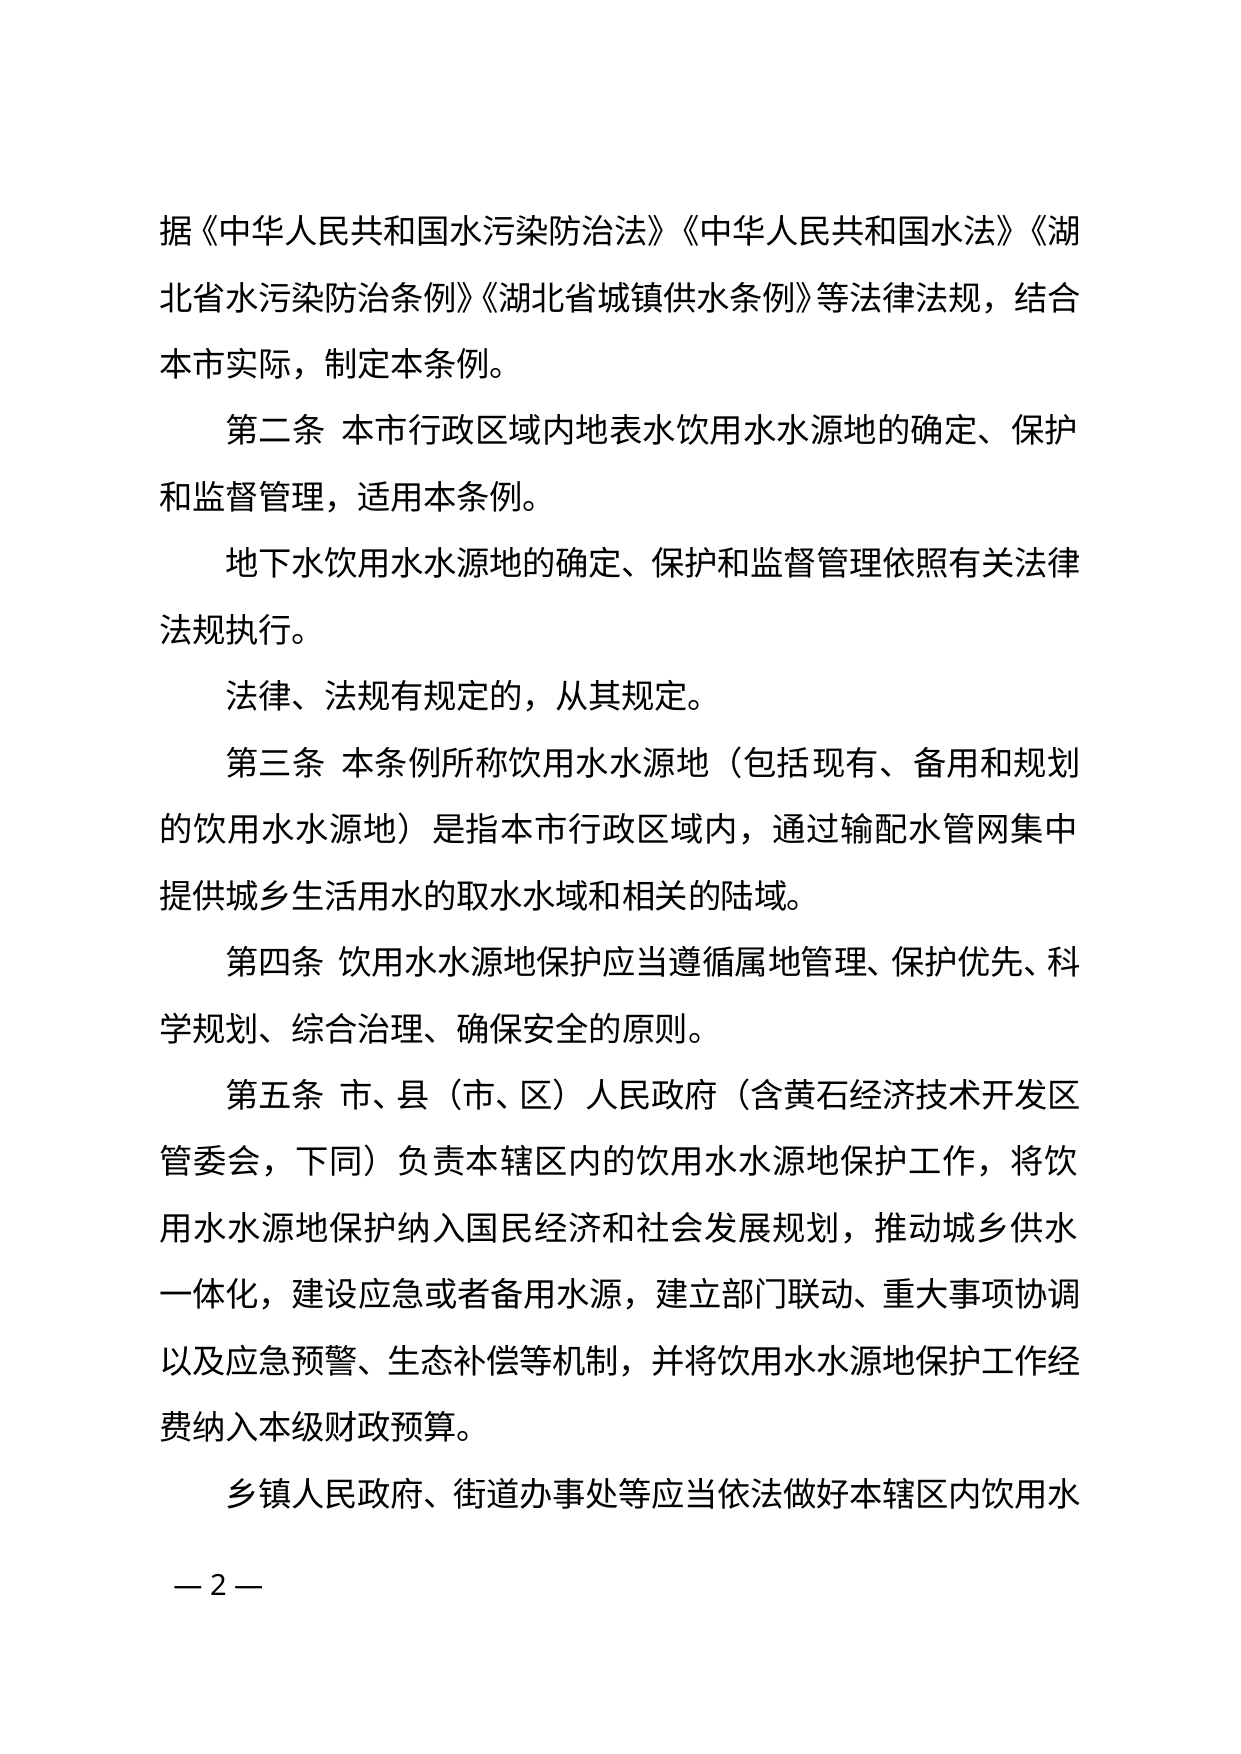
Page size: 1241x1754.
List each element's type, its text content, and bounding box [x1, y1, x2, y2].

text 地下水饮用水水源地的确定、保护和监督管理依照有关法律法规执行。 [159, 528, 1081, 661]
text 法律、法规有规定的，从其规定。 [159, 661, 1081, 727]
text 第三条 本条例所称饮用水水源地（包括现有、备用和规划的饮用水水源地）是指本市行政区域内，通过输配水管网集中提供城乡生活用水的取水水域和相关的陆域。 [159, 727, 1081, 927]
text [159, 196, 1081, 395]
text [159, 1458, 1081, 1525]
text 第二条 本市行政区域内地表水饮用水水源地的确定、保护和监督管理，适用本条例。 [159, 395, 1081, 528]
text 第五条 市、县（市、区）人民政府（含黄石经济技术开发区管委会，下同）负责本辖区内的饮用水水源地保护工作，将饮用水水源地保护纳入国民经济和社会发展规划，推动城乡供水一体化，建设应急或者备用水源，建立部门联动、重大事项协调以及应急预警、生态补偿等机制，并将饮用水水源地保护工作经费纳入本级财政预算。 [159, 1060, 1081, 1458]
text 第四条 饮用水水源地保护应当遵循属地管理、保护优先、科学规划、综合治理、确保安全的原则。 [159, 927, 1081, 1060]
